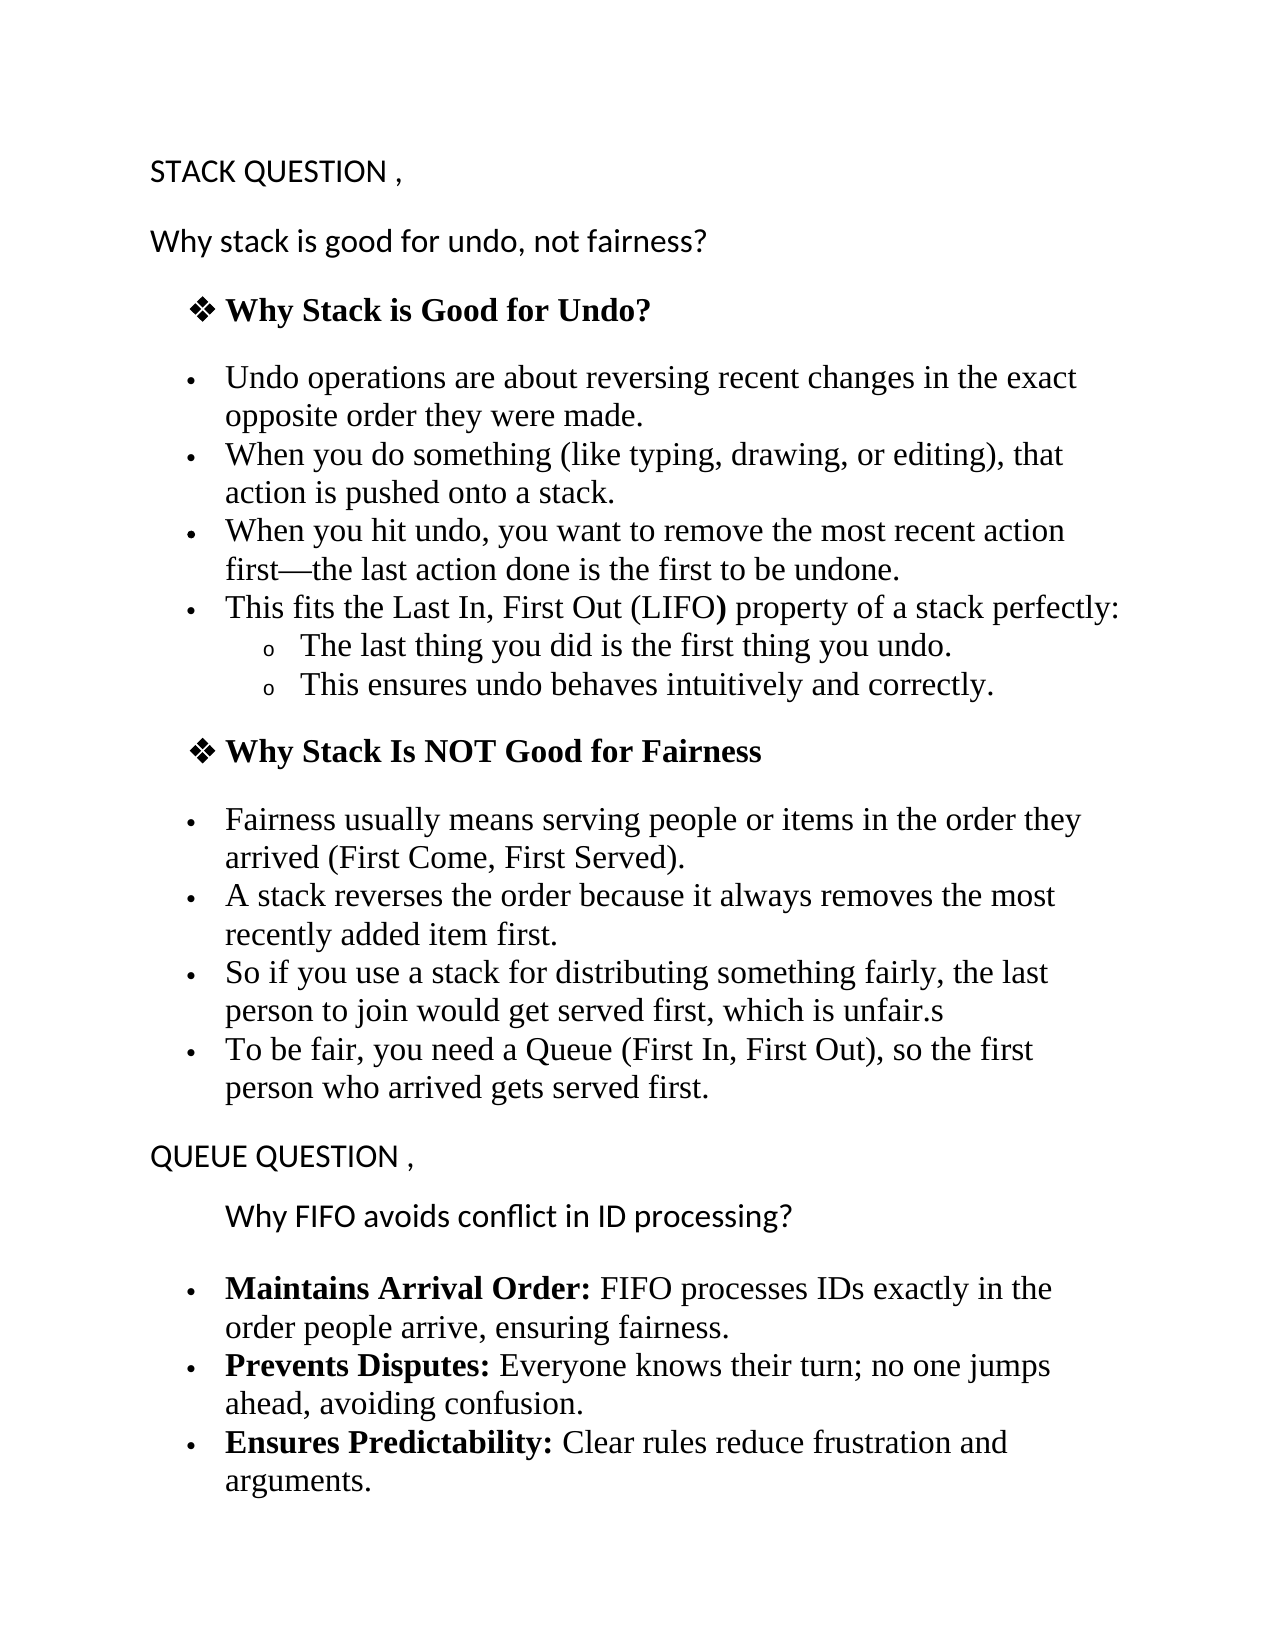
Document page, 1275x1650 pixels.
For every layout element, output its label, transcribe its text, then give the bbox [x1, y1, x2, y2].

text Why stack is good for undo, not fairness? [150, 220, 1125, 261]
list Ensures Predictability: Clear rules reduce frustration and arguments. [187, 1422, 1125, 1498]
list A stack reverses the order because it always removes the most recently added item first. [187, 876, 1125, 952]
list Fairness usually means serving people or items in the order they arrived (First Come, First Served). [187, 799, 1125, 876]
text Why FIFO avoids conflict in ID processing? [150, 1195, 1125, 1236]
list Undo operations are about reversing recent changes in the exact opposite order they were made. [187, 357, 1125, 434]
list The last thing you did is the first thing you undo. [262, 626, 1125, 664]
list This fits the Last In, First Out (LIFO) property of a stack perfectly: [187, 587, 1125, 626]
list When you hit undo, you want to remove the most recent action first—the last action done is the first to be undone. [187, 511, 1125, 587]
text QUEUE QUESTION , [150, 1135, 1125, 1176]
list Why Stack is Good for Undo? [187, 290, 1125, 328]
list Why Stack Is NOT Good for Fairness [187, 731, 1125, 770]
list Prevents Disputes: Everyone knows their turn; no one jumps ahead, avoiding confusion. [187, 1345, 1125, 1422]
list So if you use a stack for distributing something fairly, the last person to join would get served first, which is unfair.s [187, 952, 1125, 1029]
text STACK QUESTION , [150, 150, 1125, 191]
list When you do something (like typing, drawing, or editing), that action is pushed onto a stack. [187, 434, 1125, 511]
list This ensures undo behaves intuitively and correctly. [262, 664, 1125, 702]
list Maintains Arrival Order: FIFO processes IDs exactly in the order people arrive, ensuring fairness. [187, 1268, 1125, 1345]
list To be fair, you need a Queue (First In, First Out), so the first person who arrived gets served first. [187, 1029, 1125, 1106]
